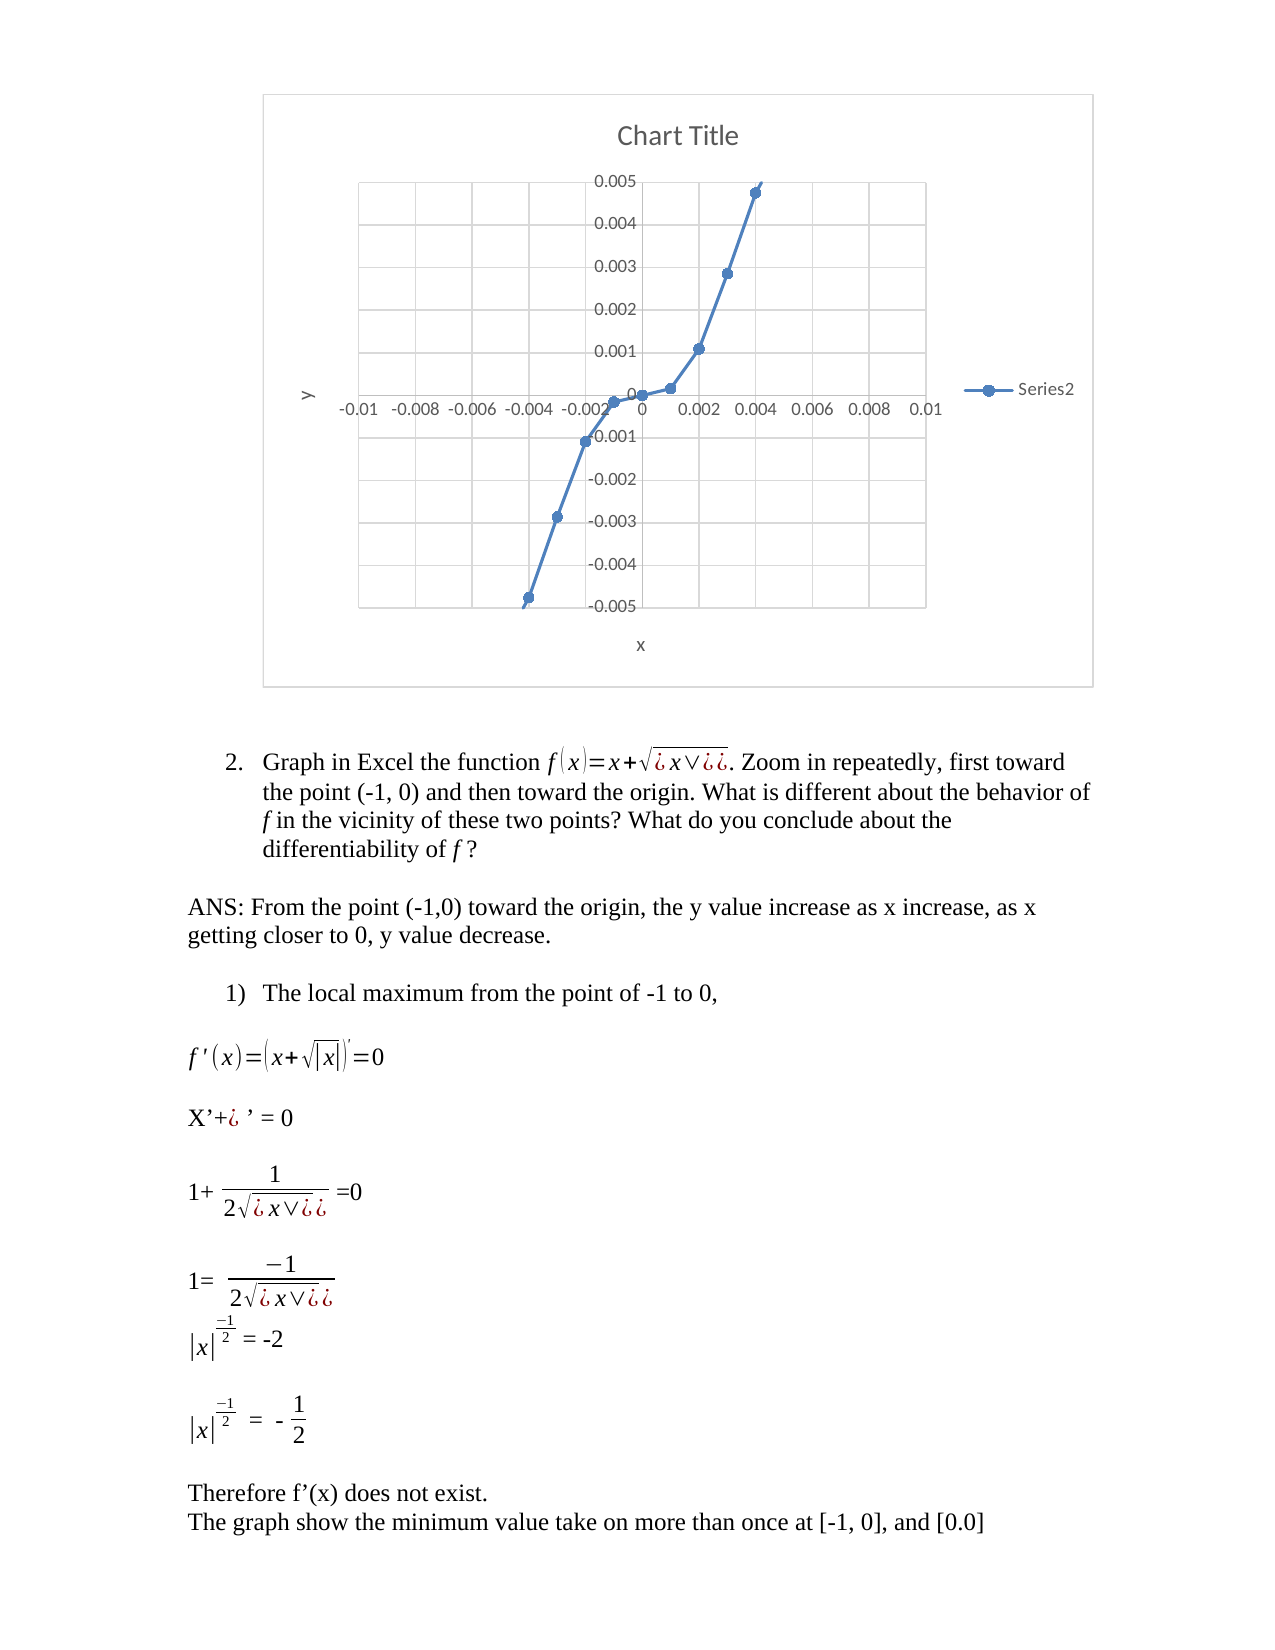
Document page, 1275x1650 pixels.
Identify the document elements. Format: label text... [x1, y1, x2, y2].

text The graph show the minimum value take on more than once at [-1, 0], and [0.0] [187, 1507, 1097, 1536]
text X’+ ’ = 0 [187, 1103, 1097, 1132]
text = -2 [187, 1311, 1097, 1362]
text ANS: From the point (-1,0) toward the origin, the y value increase as x increase, as x getting closer to 0, y value decrease. [187, 892, 1097, 949]
text Therefore f’(x) does not exist. [187, 1478, 1097, 1507]
text 1= [187, 1250, 1097, 1311]
list Graph in Excel the function . Zoom in repeatedly, first toward the point (-1, 0) and then toward the origin. What is different about the behavior of f in the vicinity of these two points? What do you conclude about the differentiability of f ? [225, 745, 1097, 863]
text 1+ =0 [187, 1160, 1097, 1221]
list The local maximum from the point of -1 to 0, [225, 978, 1097, 1007]
text = - [187, 1391, 1097, 1449]
